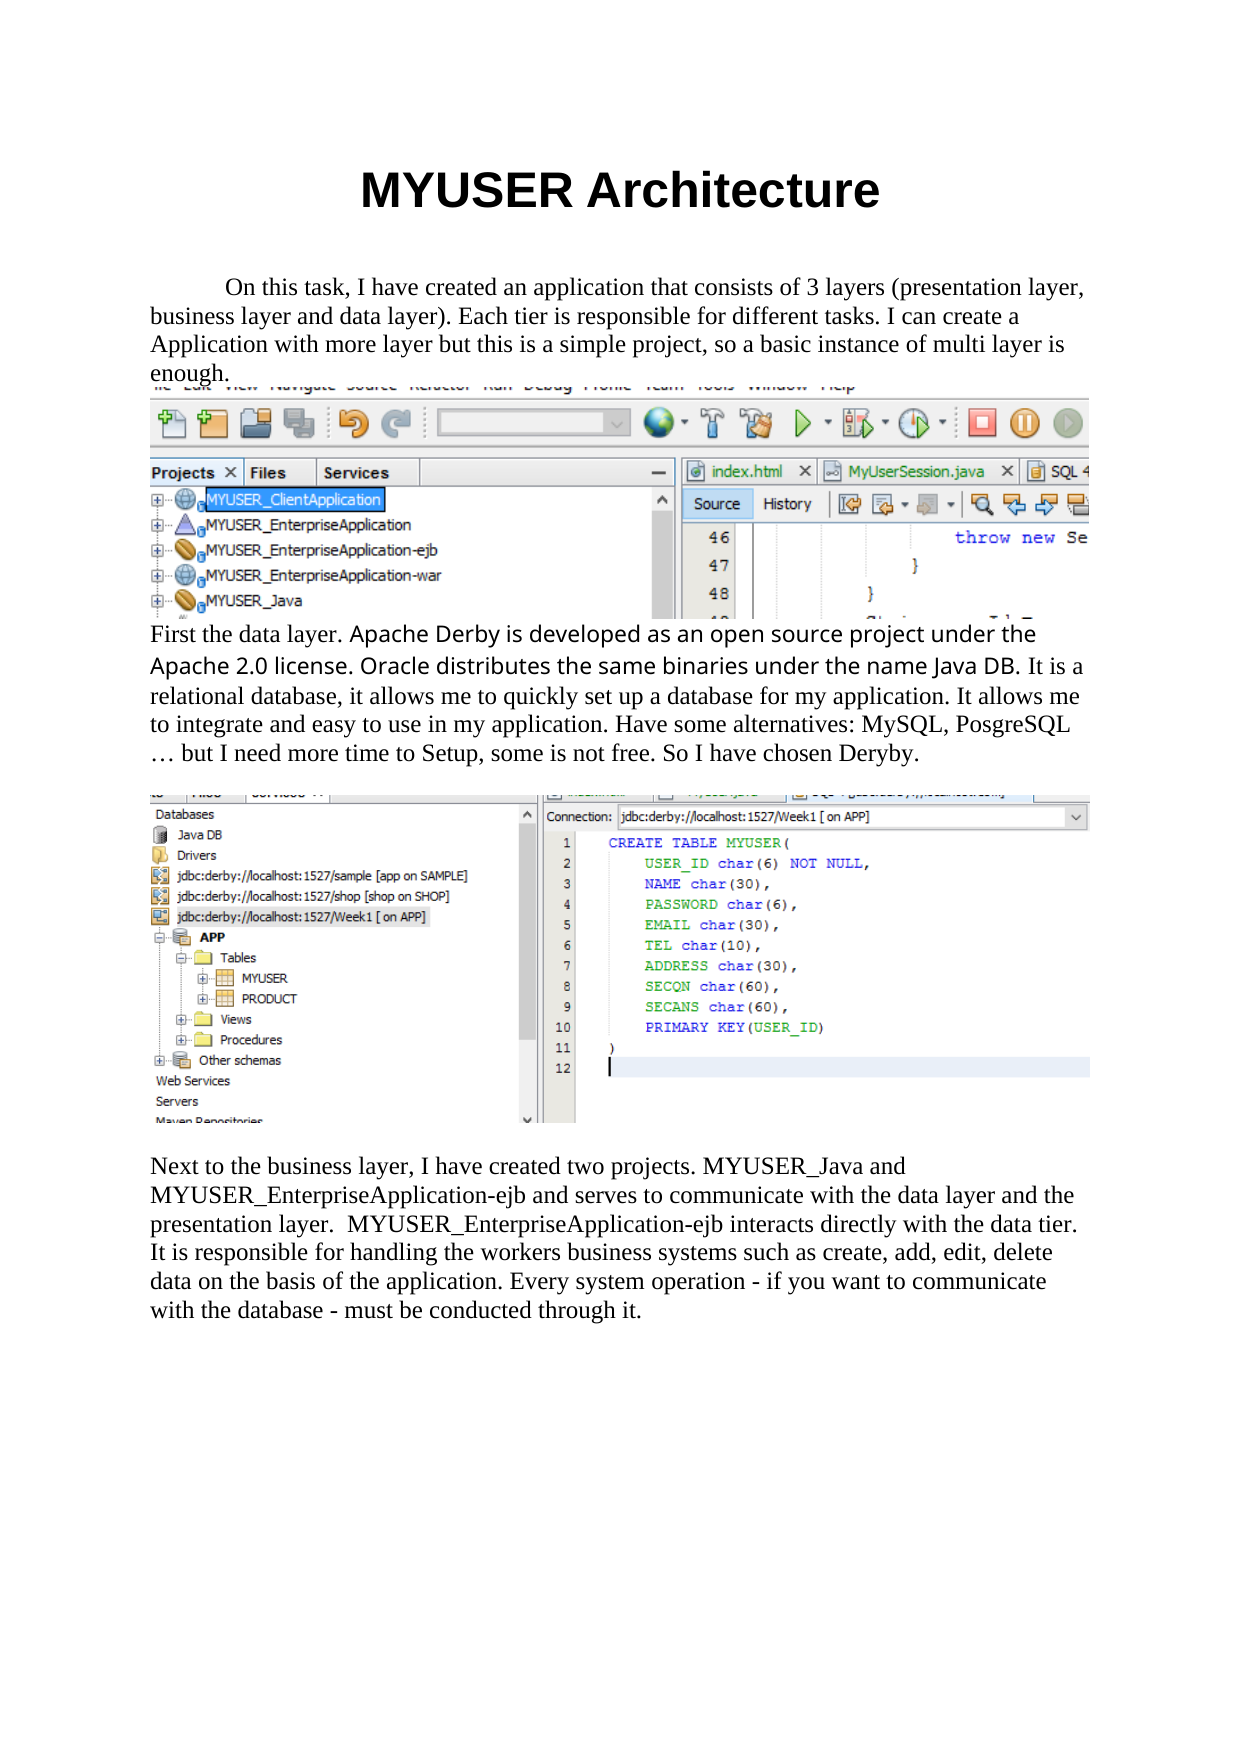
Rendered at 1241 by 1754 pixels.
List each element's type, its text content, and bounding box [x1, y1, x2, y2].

text On this task, I have created an application that consists of 3 layers (presentation layer, business layer and data layer). Each tier is responsible for different tasks. I can create a Application with more layer but this is a simple project, so a basic instance of multi layer is enough. [150, 272, 1090, 387]
subtitle MYUSER Architecture [150, 160, 1090, 218]
picture [150, 387, 1089, 619]
text First the data layer. Apache Derby is developed as an open source project under the Apache 2.0 license. Oracle distributes the same binaries under the name Java DB. It is a relational database, it allows me to quickly set up a database for my application. It allows me to integrate and easy to use in my application. Have some alternatives: MySQL, PosgreSQL … but I need more time to Setup, some is not free. So I have chosen Deryby. [150, 618, 1090, 767]
picture [150, 795, 1090, 1123]
text Next to the business layer, I have created two projects. MYUSER_Java and MYUSER_EnterpriseApplication-ejb and serves to communicate with the data layer and the presentation layer. MYUSER_EnterpriseApplication-ejb interacts directly with the data tier. It is responsible for handling the workers business systems such as create, add, edit, delete data on the basis of the application. Every system operation - if you want to communicate with the database - must be conducted through it. [150, 1151, 1090, 1324]
